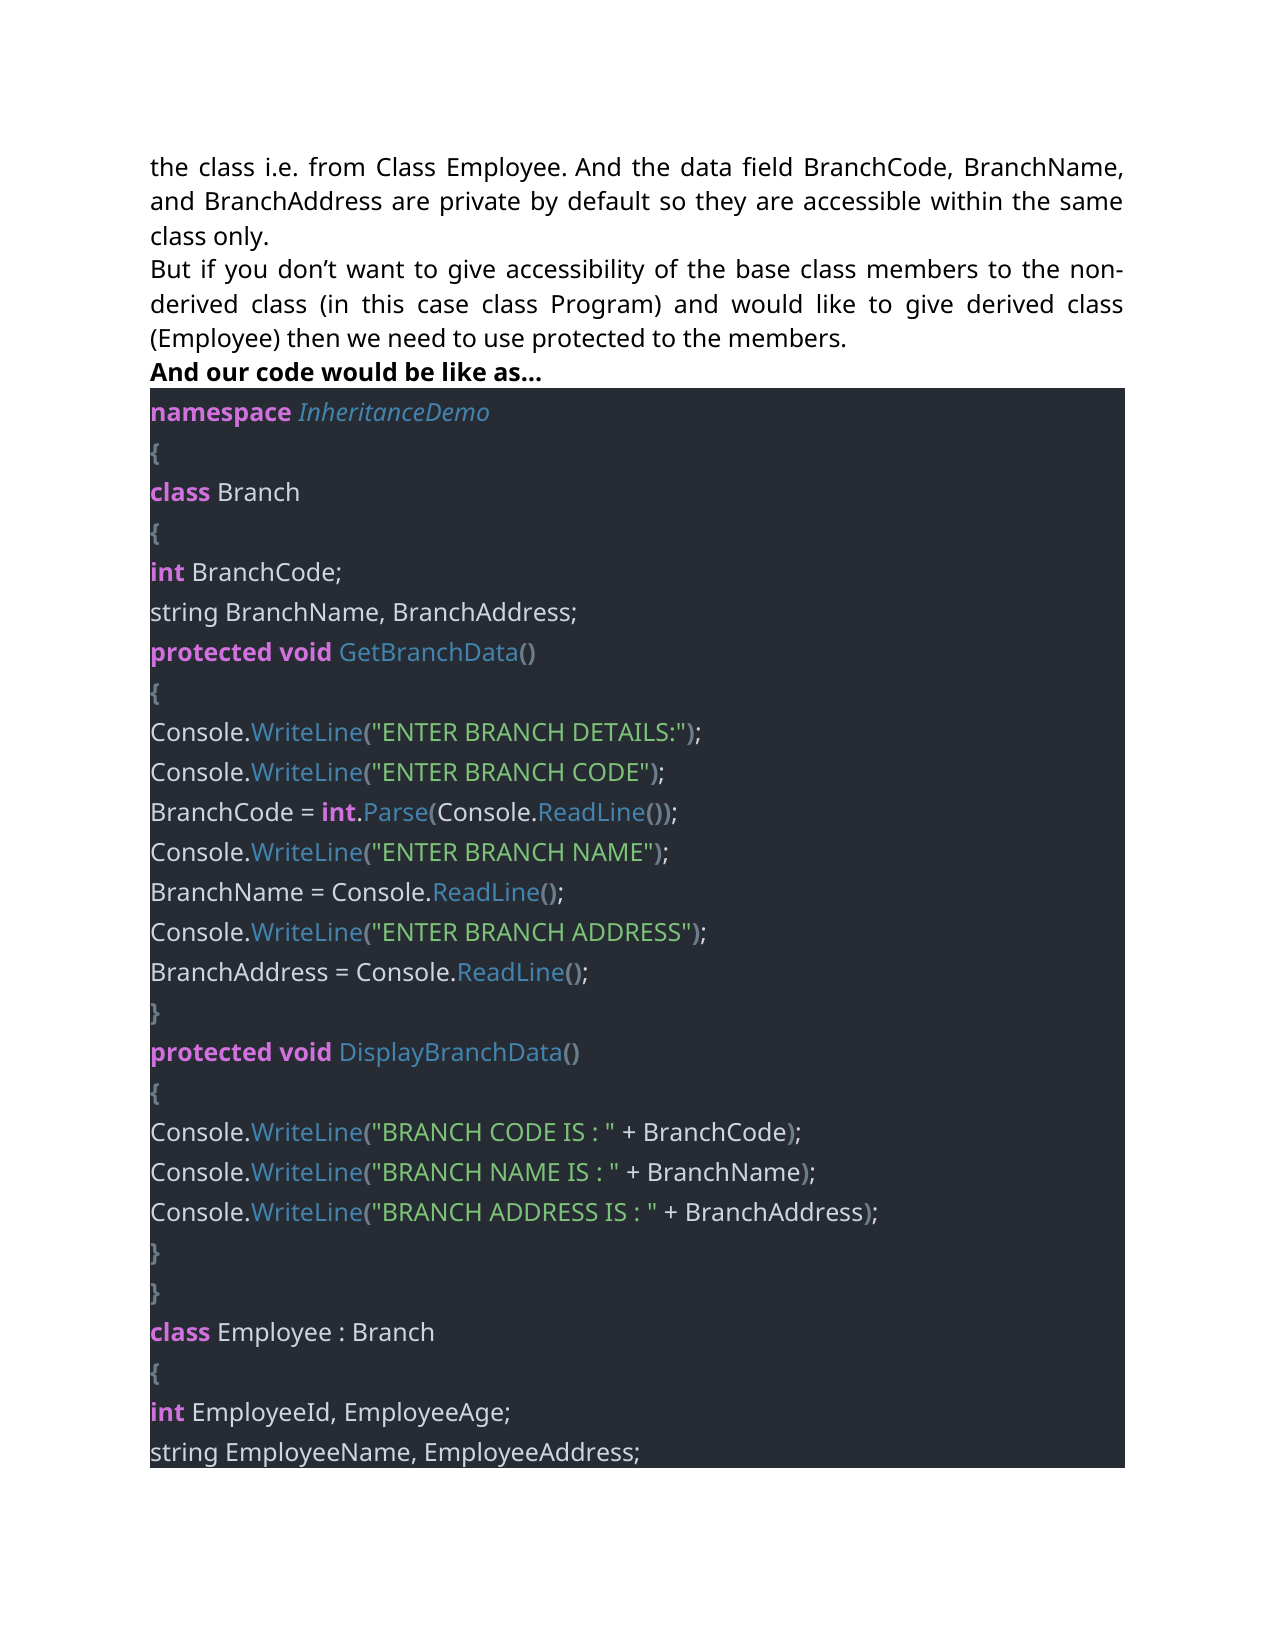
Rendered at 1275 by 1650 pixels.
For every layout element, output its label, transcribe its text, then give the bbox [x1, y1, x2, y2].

text Console.WriteLine("ENTER BRANCH DETAILS:"); [150, 708, 1125, 748]
text BranchCode = int.Parse(Console.ReadLine()); [150, 788, 1125, 828]
text namespace InheritanceDemo [150, 388, 1125, 428]
text int EmployeeId, EmployeeAge; [150, 1388, 1125, 1428]
text class Employee : Branch [150, 1308, 1125, 1348]
text Console.WriteLine("ENTER BRANCH NAME"); [150, 828, 1125, 868]
text class Branch [150, 468, 1125, 508]
text int BranchCode; [150, 548, 1125, 588]
text { [150, 668, 1125, 708]
text { [150, 1068, 1125, 1108]
text string BranchName, BranchAddress; [150, 588, 1125, 628]
text But if you don’t want to give accessibility of the base class members to the non-derived class (in this case class Program) and would like to give derived class (Employee) then we need to use protected to the members. [150, 252, 1125, 354]
text string EmployeeName, EmployeeAddress; [150, 1428, 1125, 1468]
text protected void DisplayBranchData() [150, 1028, 1125, 1068]
text Console.WriteLine("ENTER BRANCH CODE"); [150, 748, 1125, 788]
text Console.WriteLine("BRANCH ADDRESS IS : " + BranchAddress); [150, 1188, 1125, 1228]
text } [150, 988, 1125, 1028]
text BranchAddress = Console.ReadLine(); [150, 948, 1125, 988]
text Console.WriteLine("BRANCH NAME IS : " + BranchName); [150, 1148, 1125, 1188]
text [150, 150, 1125, 252]
text Console.WriteLine("BRANCH CODE IS : " + BranchCode); [150, 1108, 1125, 1148]
text } [150, 1228, 1125, 1268]
text BranchName = Console.ReadLine(); [150, 868, 1125, 908]
text { [150, 428, 1125, 468]
text protected void GetBranchData() [150, 628, 1125, 668]
text Console.WriteLine("ENTER BRANCH ADDRESS"); [150, 908, 1125, 948]
text { [150, 508, 1125, 548]
text And our code would be like as… [150, 354, 1125, 388]
text } [150, 1268, 1125, 1308]
text { [150, 1348, 1125, 1388]
